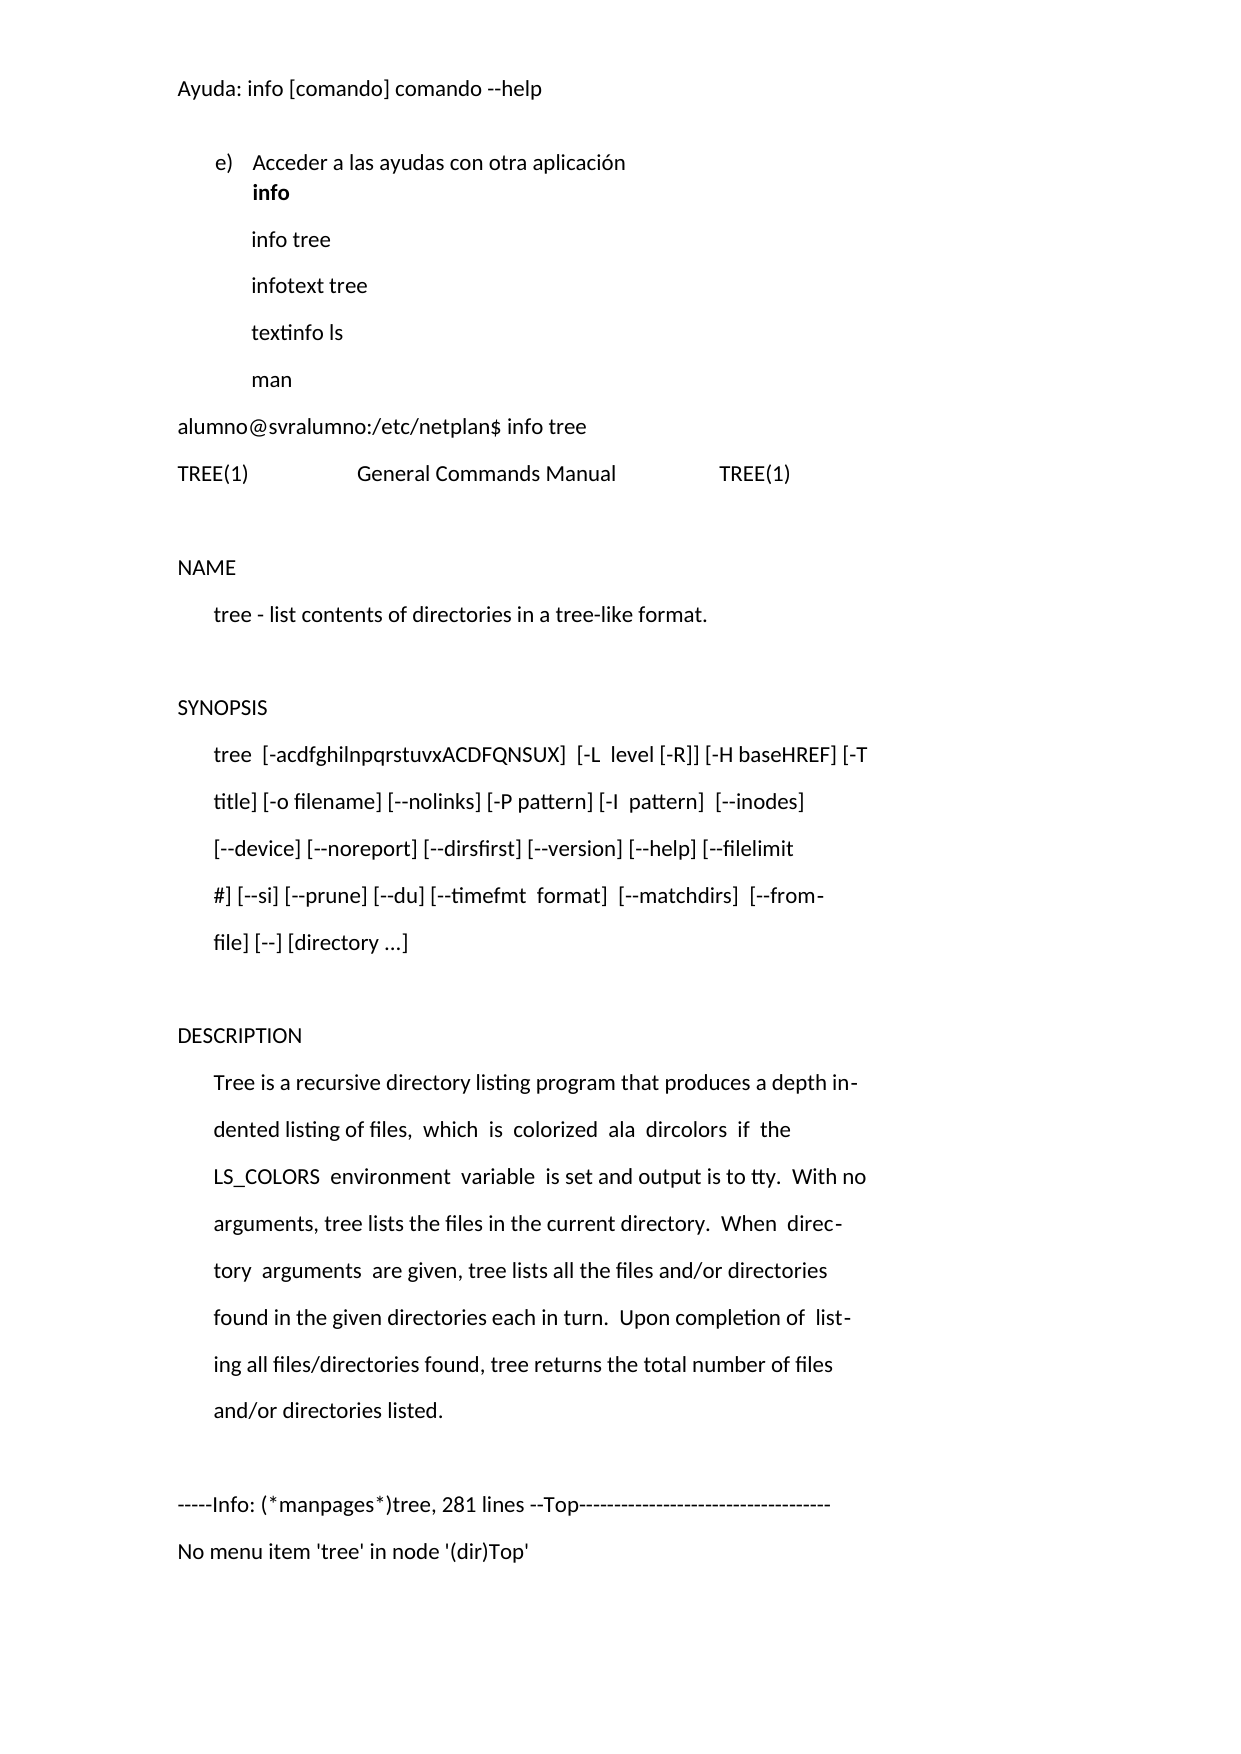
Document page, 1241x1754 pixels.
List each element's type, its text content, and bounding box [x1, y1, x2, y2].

text ing all files/directories found, tree returns the total number of files [177, 1350, 1063, 1378]
text tory arguments are given, tree lists all the files and/or directories [177, 1256, 1063, 1284]
list Acceder a las ayudas con otra aplicación [215, 148, 1063, 176]
text man [177, 365, 1063, 393]
text No menu item 'tree' in node '(dir)Top' [177, 1537, 1063, 1565]
text found in the given directories each in turn. Upon completion of list‐ [177, 1303, 1063, 1331]
text [--device] [--noreport] [--dirsfirst] [--version] [--help] [--filelimit [177, 834, 1063, 862]
text info tree [177, 225, 1063, 253]
text and/or directories listed. [177, 1397, 1063, 1424]
text DESCRIPTION [177, 1022, 1063, 1049]
text LS_COLORS environment variable is set and output is to tty. With no [177, 1162, 1063, 1190]
text tree - list contents of directories in a tree-like format. [177, 600, 1063, 628]
text alumno@svralumno:/etc/netplan$ info tree [177, 412, 1063, 440]
text tree [-acdfghilnpqrstuvxACDFQNSUX] [-L level [-R]] [-H baseHREF] [-T [177, 740, 1063, 768]
text TREE(1) General Commands Manual TREE(1) [177, 459, 1063, 487]
text dented listing of files, which is colorized ala dircolors if the [177, 1115, 1063, 1143]
text SYNOPSIS [177, 693, 1063, 721]
text infotext tree [177, 272, 1063, 299]
text #] [--si] [--prune] [--du] [--timefmt format] [--matchdirs] [--from‐ [177, 881, 1063, 909]
text textinfo ls [177, 318, 1063, 346]
text arguments, tree lists the files in the current directory. When direc‐ [177, 1209, 1063, 1237]
text Tree is a recursive directory listing program that produces a depth in‐ [177, 1068, 1063, 1096]
text file] [--] [directory ...] [177, 928, 1063, 956]
text NAME [177, 553, 1063, 581]
text -----Info: (*manpages*)tree, 281 lines --Top------------------------------------ [177, 1490, 1063, 1518]
text title] [-o filename] [--nolinks] [-P pattern] [-I pattern] [--inodes] [177, 787, 1063, 815]
list info [252, 178, 1063, 206]
